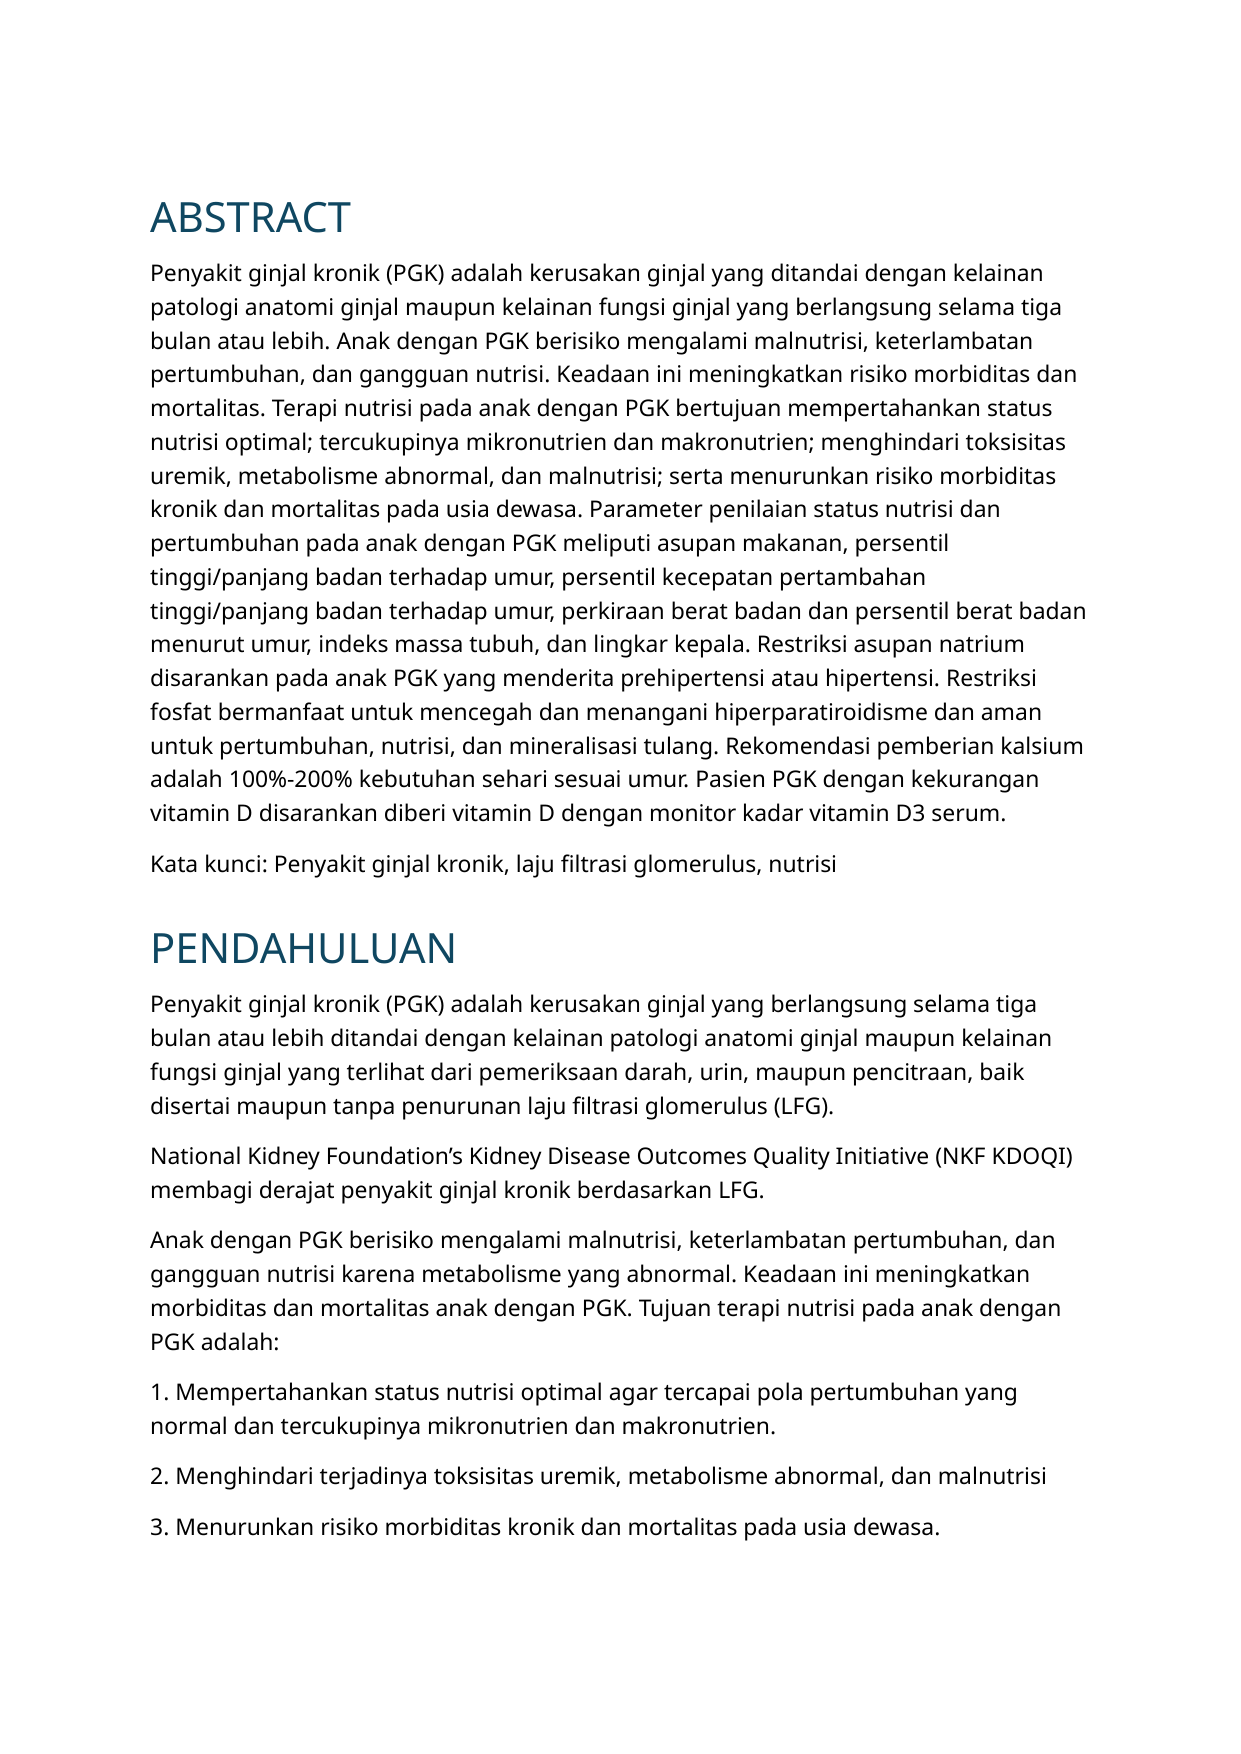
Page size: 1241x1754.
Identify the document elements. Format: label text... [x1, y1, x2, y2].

text 1. Mempertahankan status nutrisi optimal agar tercapai pola pertumbuhan yang normal dan tercukupinya mikronutrien dan makronutrien. [150, 1376, 1090, 1441]
text Anak dengan PGK berisiko mengalami malnutrisi, keterlambatan pertumbuhan, dan gangguan nutrisi karena metabolisme yang abnormal. Keadaan ini meningkatkan morbiditas dan mortalitas anak dengan PGK. Tujuan terapi nutrisi pada anak dengan PGK adalah: [150, 1224, 1090, 1357]
subtitle ABSTRACT [150, 187, 1090, 244]
subtitle PENDAHULUAN [150, 919, 1090, 976]
text Penyakit ginjal kronik (PGK) adalah kerusakan ginjal yang berlangsung selama tiga bulan atau lebih ditandai dengan kelainan patologi anatomi ginjal maupun kelainan fungsi ginjal yang terlihat dari pemeriksaan darah, urin, maupun pencitraan, baik disertai maupun tanpa penurunan laju filtrasi glomerulus (LFG). [150, 988, 1090, 1121]
text 2. Menghindari terjadinya toksisitas uremik, metabolisme abnormal, dan malnutrisi [150, 1460, 1090, 1491]
text Kata kunci: Penyakit ginjal kronik, laju filtrasi glomerulus, nutrisi [150, 847, 1090, 879]
text 3. Menurunkan risiko morbiditas kronik dan mortalitas pada usia dewasa. [150, 1510, 1090, 1542]
text Penyakit ginjal kronik (PGK) adalah kerusakan ginjal yang ditandai dengan kelainan patologi anatomi ginjal maupun kelainan fungsi ginjal yang berlangsung selama tiga bulan atau lebih. Anak dengan PGK berisiko mengalami malnutrisi, keterlambatan pertumbuhan, dan gangguan nutrisi. Keadaan ini meningkatkan risiko morbiditas dan mortalitas. Terapi nutrisi pada anak dengan PGK bertujuan mempertahankan status nutrisi optimal; tercukupinya mikronutrien dan makronutrien; menghindari toksisitas uremik, metabolisme abnormal, dan malnutrisi; serta menurunkan risiko morbiditas kronik dan mortalitas pada usia dewasa. Parameter penilaian status nutrisi dan pertumbuhan pada anak dengan PGK meliputi asupan makanan, persentil tinggi/panjang badan terhadap umur, persentil kecepatan pertambahan tinggi/panjang badan terhadap umur, perkiraan berat badan dan persentil berat badan menurut umur, indeks massa tubuh, dan lingkar kepala. Restriksi asupan natrium disarankan pada anak PGK yang menderita prehipertensi atau hipertensi. Restriksi fosfat bermanfaat untuk mencegah dan menangani hiperparatiroidisme dan aman untuk pertumbuhan, nutrisi, dan mineralisasi tulang. Rekomendasi pemberian kalsium adalah 100%-200% kebutuhan sehari sesuai umur. Pasien PGK dengan kekurangan vitamin D disarankan diberi vitamin D dengan monitor kadar vitamin D3 serum. [150, 257, 1090, 828]
text National Kidney Foundation’s Kidney Disease Outcomes Quality Initiative (NKF KDOQI) membagi derajat penyakit ginjal kronik berdasarkan LFG. [150, 1140, 1090, 1205]
